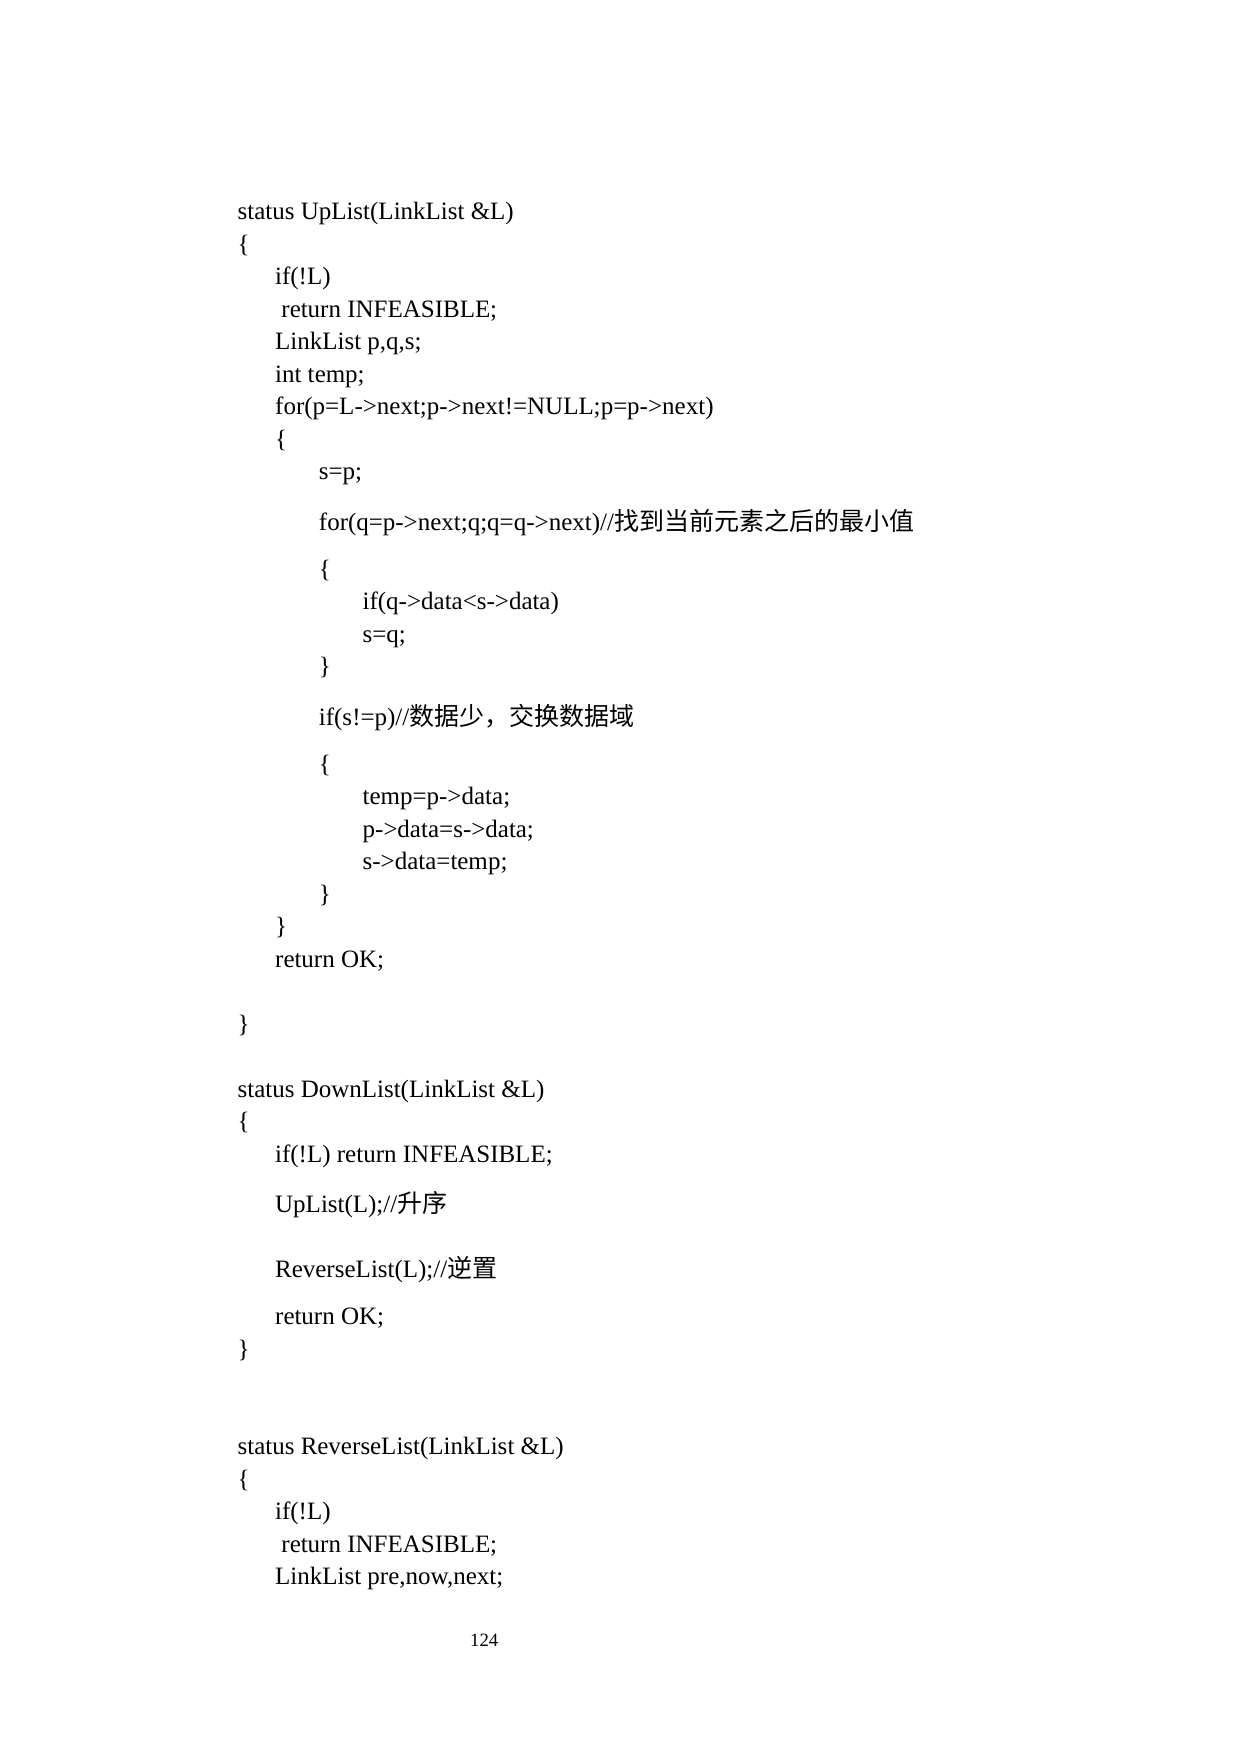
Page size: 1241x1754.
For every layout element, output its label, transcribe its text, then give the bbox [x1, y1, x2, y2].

text if(q->data<s->data) [187, 584, 1053, 617]
text if(s!=p)//数据少，交换数据域 [187, 682, 1053, 747]
text if(!L) [187, 259, 1053, 292]
text { [187, 552, 1053, 584]
text status ReverseList(LinkList &L) [187, 1429, 1053, 1462]
text } [187, 649, 1053, 682]
text int temp; [187, 357, 1053, 389]
text if(!L) return INFEASIBLE; [187, 1137, 1053, 1169]
text LinkList pre,now,next; [187, 1559, 1053, 1592]
text s->data=temp; [187, 844, 1053, 877]
text for(p=L->next;p->next!=NULL;p=p->next) [187, 389, 1053, 422]
text { [187, 422, 1053, 454]
text { [187, 747, 1053, 779]
text } [187, 1007, 1053, 1039]
text for(q=p->next;q;q=q->next)//找到当前元素之后的最小值 [187, 487, 1053, 552]
text } [187, 909, 1053, 942]
text status UpList(LinkList &L) [187, 194, 1053, 227]
text } [187, 1332, 1053, 1364]
text ReverseList(L);//逆置 [187, 1234, 1053, 1299]
text return OK; [187, 942, 1053, 974]
text return INFEASIBLE; [187, 1527, 1053, 1559]
text { [187, 227, 1053, 259]
text temp=p->data; [187, 779, 1053, 812]
text UpList(L);//升序 [187, 1169, 1053, 1234]
text s=p; [187, 454, 1053, 487]
text if(!L) [187, 1494, 1053, 1527]
text LinkList p,q,s; [187, 324, 1053, 357]
text status DownList(LinkList &L) [187, 1072, 1053, 1104]
text return OK; [187, 1299, 1053, 1332]
text } [187, 877, 1053, 909]
text return INFEASIBLE; [187, 292, 1053, 324]
text { [187, 1462, 1053, 1494]
text s=q; [187, 617, 1053, 649]
text { [187, 1104, 1053, 1137]
text p->data=s->data; [187, 812, 1053, 844]
